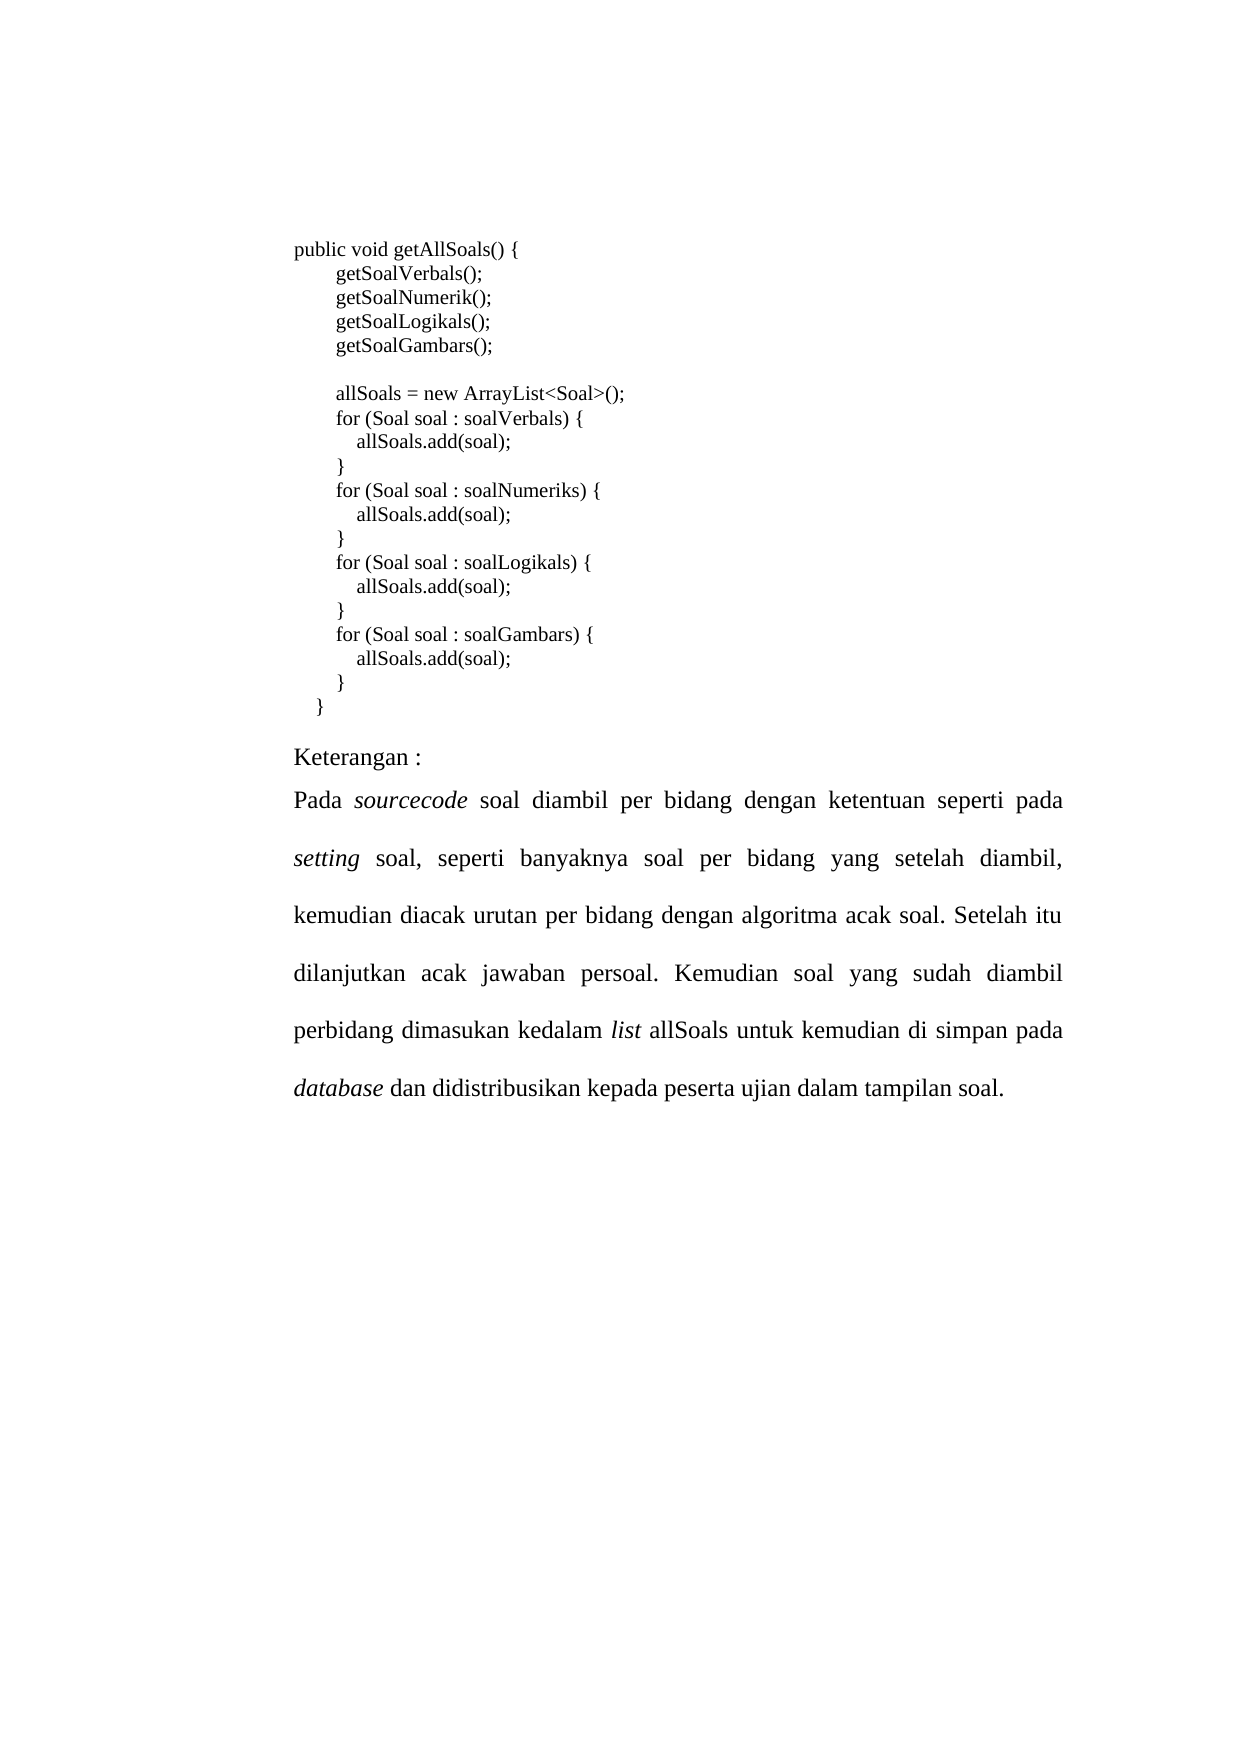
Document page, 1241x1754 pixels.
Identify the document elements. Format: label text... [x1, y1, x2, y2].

text allSoals.add(soal); [294, 574, 1063, 598]
text } [294, 453, 1063, 478]
text getSoalLogikals(); [294, 309, 1063, 333]
text Keterangan : [293, 742, 1063, 771]
text for (Soal soal : soalLogikals) { [294, 550, 1063, 574]
text public void getAllSoals() { [294, 237, 1063, 261]
text } [294, 670, 1063, 694]
text Pada sourcecode soal diambil per bidang dengan ketentuan seperti pada setting soal, seperti banyaknya soal per bidang yang setelah diambil, kemudian diacak urutan per bidang dengan algoritma acak soal. Setelah itu dilanjutkan acak jawaban persoal. Kemudian soal yang sudah diambil perbidang dimasukan kedalam list allSoals untuk kemudian di simpan pada database dan didistribusikan kepada peserta ujian dalam tampilan soal. [293, 785, 1063, 1102]
text for (Soal soal : soalVerbals) { [294, 405, 1063, 429]
text getSoalVerbals(); [294, 261, 1063, 285]
text getSoalGambars(); [294, 333, 1063, 357]
text allSoals.add(soal); [294, 646, 1063, 670]
text for (Soal soal : soalNumeriks) { [294, 478, 1063, 502]
text allSoals = new ArrayList<Soal>(); [294, 381, 1063, 405]
text allSoals.add(soal); [294, 429, 1063, 453]
text } [294, 526, 1063, 550]
text allSoals.add(soal); [294, 502, 1063, 526]
text for (Soal soal : soalGambars) { [294, 622, 1063, 646]
text } [294, 694, 1063, 718]
text } [294, 598, 1063, 622]
text getSoalNumerik(); [294, 285, 1063, 309]
